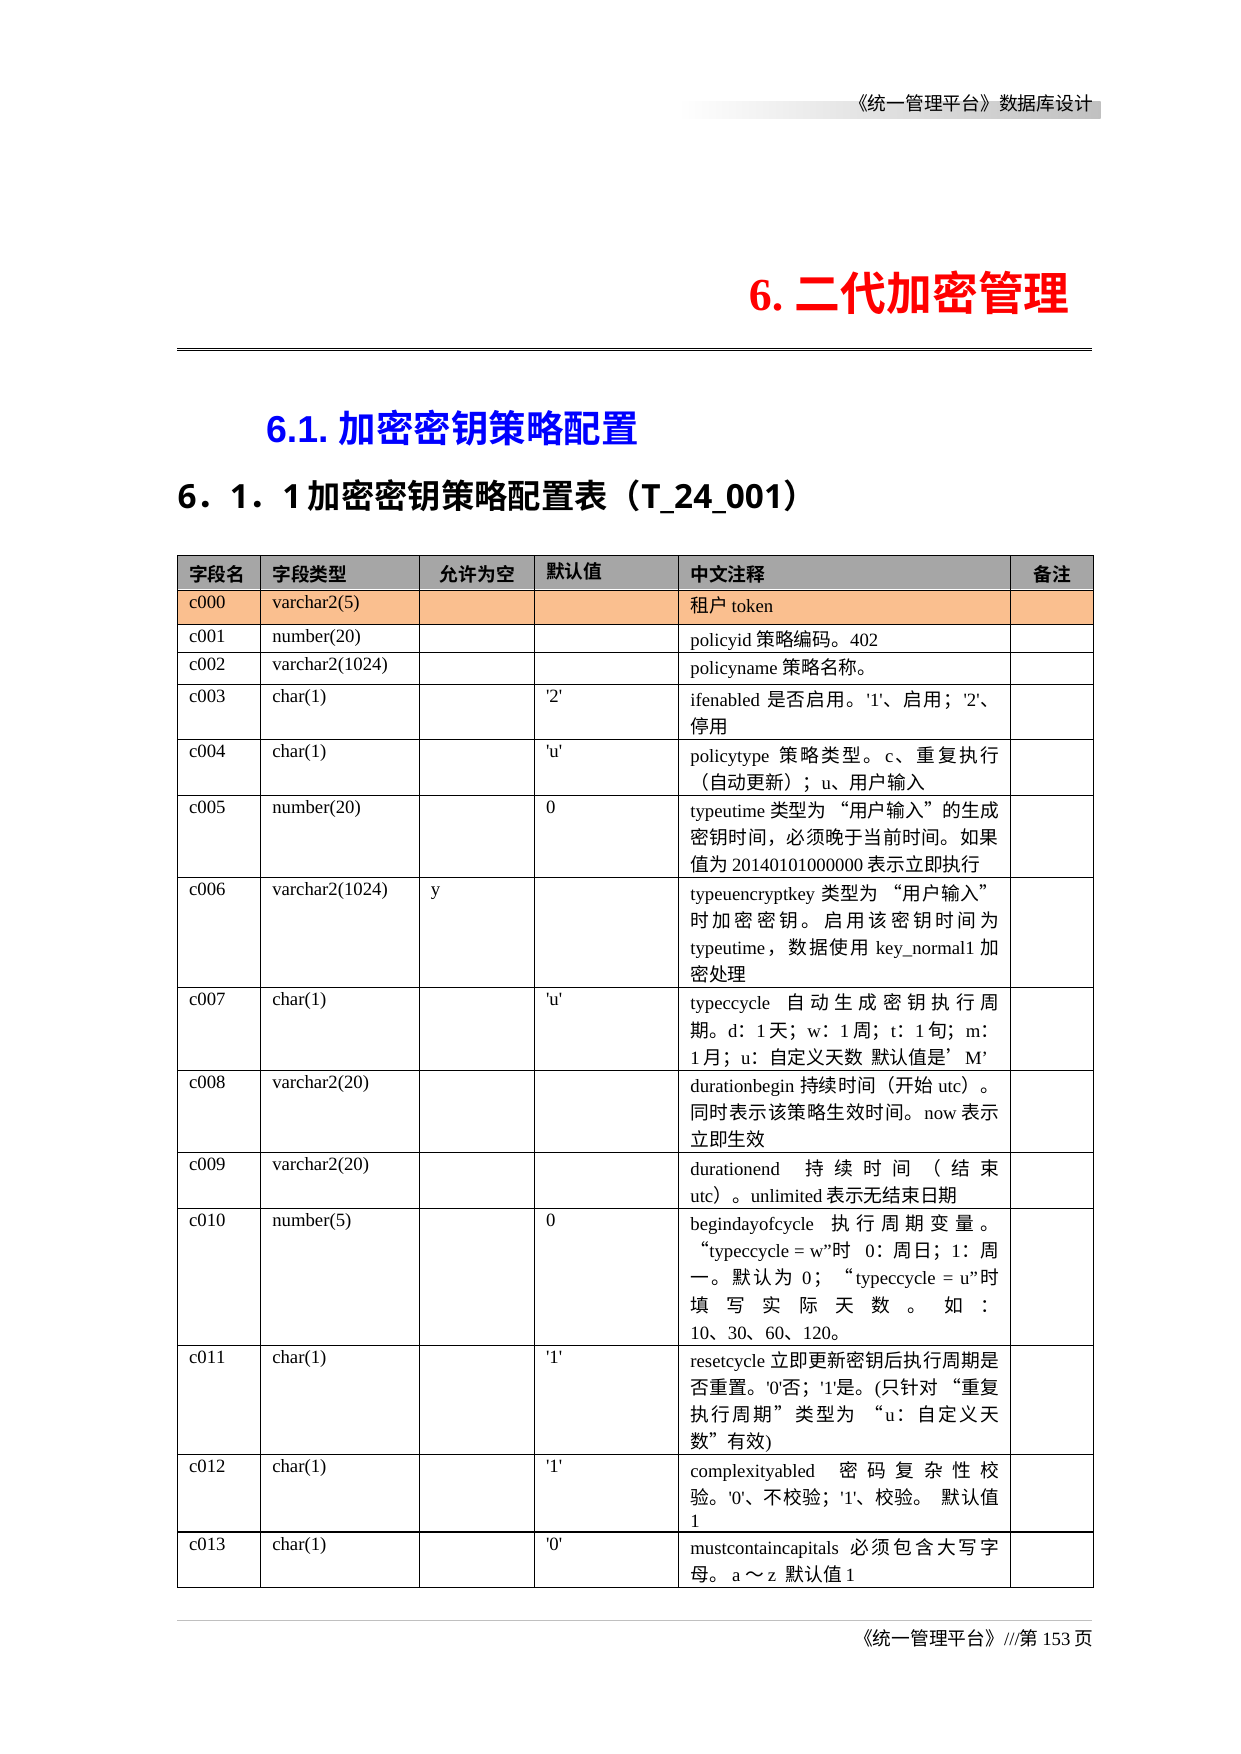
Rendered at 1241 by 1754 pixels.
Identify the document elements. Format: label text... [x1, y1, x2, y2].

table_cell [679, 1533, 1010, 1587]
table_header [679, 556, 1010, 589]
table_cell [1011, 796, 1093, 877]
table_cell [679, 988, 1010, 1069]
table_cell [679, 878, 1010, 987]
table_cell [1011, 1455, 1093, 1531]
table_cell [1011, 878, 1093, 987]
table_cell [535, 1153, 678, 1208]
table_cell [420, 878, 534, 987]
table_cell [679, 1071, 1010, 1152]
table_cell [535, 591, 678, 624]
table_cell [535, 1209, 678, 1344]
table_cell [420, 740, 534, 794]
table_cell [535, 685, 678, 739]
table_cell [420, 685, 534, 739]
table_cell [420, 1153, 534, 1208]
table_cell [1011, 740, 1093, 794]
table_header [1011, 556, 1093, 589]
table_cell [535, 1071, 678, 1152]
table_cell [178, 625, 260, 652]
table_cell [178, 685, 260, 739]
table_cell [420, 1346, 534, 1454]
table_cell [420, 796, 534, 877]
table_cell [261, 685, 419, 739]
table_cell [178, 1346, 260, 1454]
subtitle 6．1．1加密密钥策略配置表（T_24_001） [177, 470, 1092, 518]
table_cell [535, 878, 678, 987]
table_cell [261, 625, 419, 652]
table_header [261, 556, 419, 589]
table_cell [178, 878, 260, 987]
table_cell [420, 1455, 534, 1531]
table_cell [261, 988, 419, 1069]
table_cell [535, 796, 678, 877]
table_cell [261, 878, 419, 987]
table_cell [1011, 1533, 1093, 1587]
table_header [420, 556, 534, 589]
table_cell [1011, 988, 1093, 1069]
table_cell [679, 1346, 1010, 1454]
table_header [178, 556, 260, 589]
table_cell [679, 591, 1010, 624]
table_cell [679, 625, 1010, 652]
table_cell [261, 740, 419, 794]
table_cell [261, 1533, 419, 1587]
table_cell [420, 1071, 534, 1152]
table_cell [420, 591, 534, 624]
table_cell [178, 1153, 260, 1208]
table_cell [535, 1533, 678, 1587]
subtitle 加密密钥策略配置 [266, 399, 1092, 453]
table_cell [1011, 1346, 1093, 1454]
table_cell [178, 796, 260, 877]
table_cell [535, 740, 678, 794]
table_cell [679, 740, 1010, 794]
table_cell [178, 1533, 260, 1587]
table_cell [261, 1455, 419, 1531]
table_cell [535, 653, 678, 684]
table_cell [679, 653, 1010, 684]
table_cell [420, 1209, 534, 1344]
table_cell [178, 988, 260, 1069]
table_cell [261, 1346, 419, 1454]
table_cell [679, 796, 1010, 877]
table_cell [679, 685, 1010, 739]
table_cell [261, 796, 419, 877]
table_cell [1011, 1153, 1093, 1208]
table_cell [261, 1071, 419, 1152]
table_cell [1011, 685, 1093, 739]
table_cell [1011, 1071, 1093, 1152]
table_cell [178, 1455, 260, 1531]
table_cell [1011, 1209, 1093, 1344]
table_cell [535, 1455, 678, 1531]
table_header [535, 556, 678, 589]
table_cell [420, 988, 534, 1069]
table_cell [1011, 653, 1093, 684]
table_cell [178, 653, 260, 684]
subtitle 二代加密管理 [177, 257, 1069, 323]
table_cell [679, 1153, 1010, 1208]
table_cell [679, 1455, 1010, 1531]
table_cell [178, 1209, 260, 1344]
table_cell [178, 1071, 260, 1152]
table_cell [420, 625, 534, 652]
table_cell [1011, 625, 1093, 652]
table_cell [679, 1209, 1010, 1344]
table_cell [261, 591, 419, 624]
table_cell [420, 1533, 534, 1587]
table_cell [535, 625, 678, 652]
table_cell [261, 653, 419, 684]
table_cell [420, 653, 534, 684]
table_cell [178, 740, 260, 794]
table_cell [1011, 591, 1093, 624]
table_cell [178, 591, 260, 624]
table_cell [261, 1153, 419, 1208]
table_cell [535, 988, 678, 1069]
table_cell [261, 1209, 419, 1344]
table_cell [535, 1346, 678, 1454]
